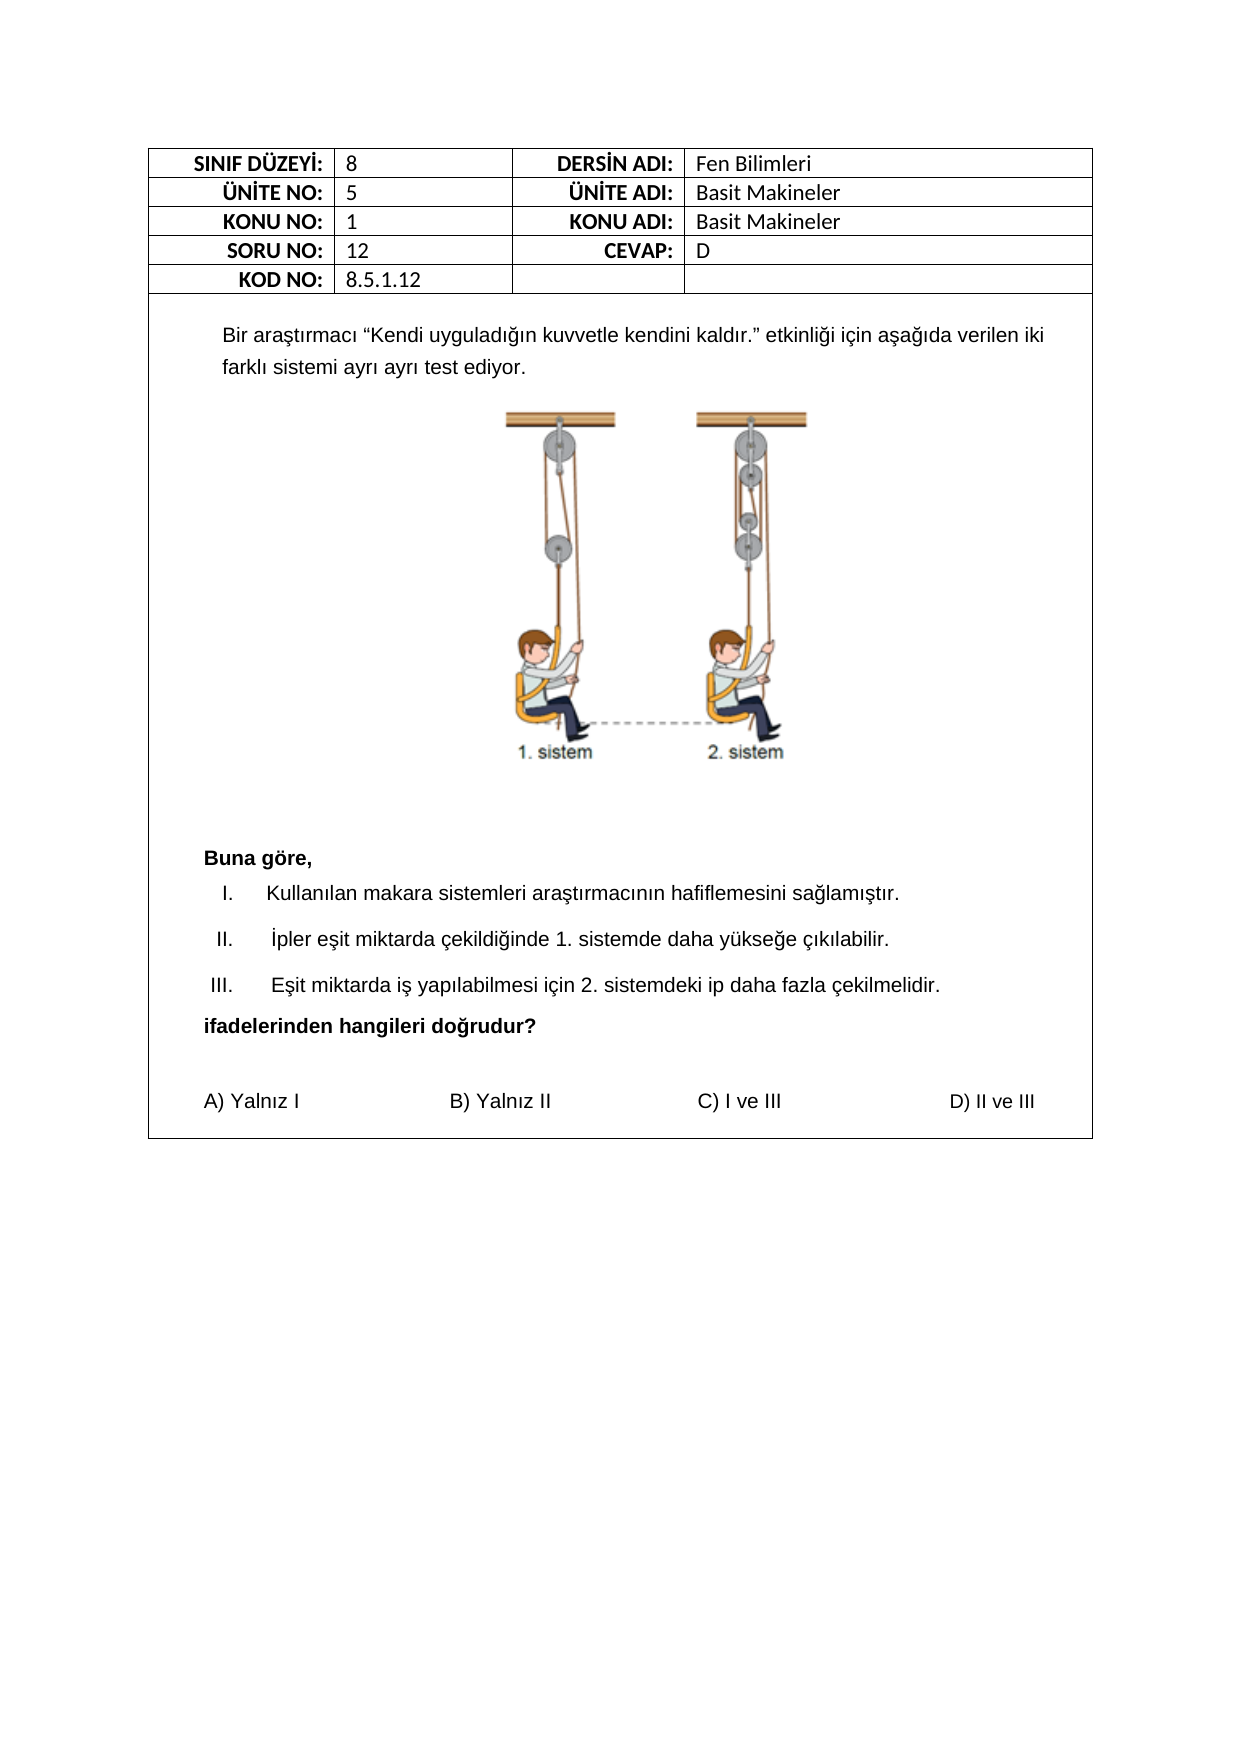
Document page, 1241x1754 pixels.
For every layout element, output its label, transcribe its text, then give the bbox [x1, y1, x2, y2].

table_header 8 [335, 149, 512, 177]
table_cell Basit Makineler [685, 207, 1092, 235]
table_cell CEVAP: [513, 236, 684, 264]
table_cell Basit Makineler [685, 178, 1092, 206]
table_cell 12 [335, 236, 512, 264]
table_cell KONU ADI: [513, 207, 684, 235]
table_cell SORU NO: [149, 236, 334, 264]
table_header DERSİN ADI: [513, 149, 684, 177]
table_cell ÜNİTE ADI: [513, 178, 684, 206]
table_cell 1 [335, 207, 512, 235]
table_cell 5 [335, 178, 512, 206]
table_cell [513, 265, 684, 293]
table_cell [685, 265, 1092, 293]
table_cell Bir araştırmacı “Kendi uyguladığın kuvvetle kendini kaldır.” etkinliği için aşağıda verilen iki farklı sistemi ayrı ayrı test ediyor. Buna göre, Kullanılan makara sistemleri araştırmacının hafiflemesini sağlamıştır. İpler eşit miktarda çekildiğinde 1. sistemde daha yükseğe çıkılabilir. Eşit miktarda iş yapılabilmesi için 2. sistemdeki ip daha fazla çekilmelidir. ifadelerinden hangileri doğrudur? A) Yalnız I B) Yalnız II C) I ve III D) II ve III [149, 294, 1092, 1138]
table_cell KOD NO: [149, 265, 334, 293]
picture [479, 387, 824, 772]
table_cell D [685, 236, 1092, 264]
table_cell ÜNİTE NO: [149, 178, 334, 206]
table_cell 8.5.1.12 [335, 265, 512, 293]
table_header SINIF DÜZEYİ: [149, 149, 334, 177]
table_header Fen Bilimleri [685, 149, 1092, 177]
table_cell KONU NO: [149, 207, 334, 235]
